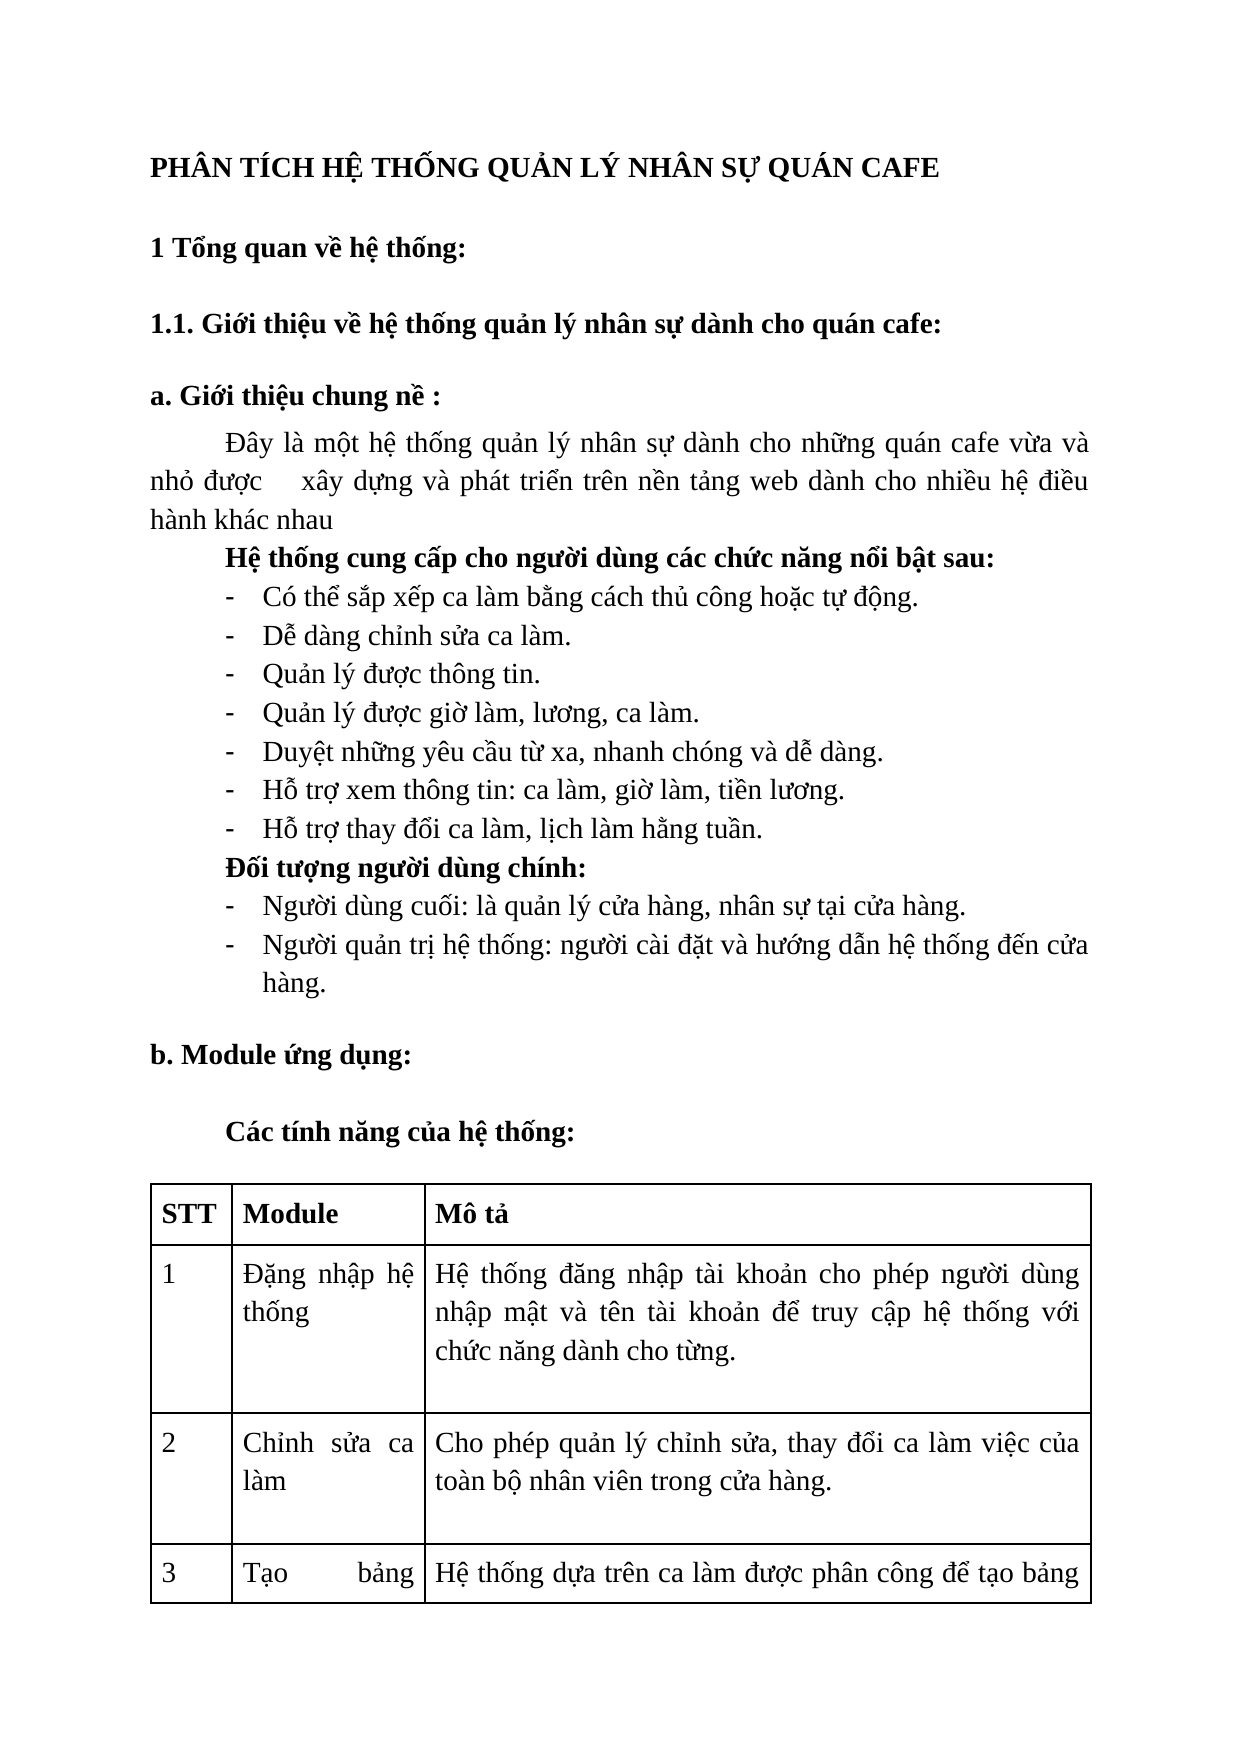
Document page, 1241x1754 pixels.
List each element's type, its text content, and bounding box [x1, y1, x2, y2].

text - Hỗ trợ xem thông tin: ca làm, giờ làm, tiền lương. [225, 772, 1090, 806]
table_cell Chỉnh sửa ca làm [233, 1414, 424, 1542]
subtitle PHÂN TÍCH HỆ THỐNG QUẢN LÝ NHÂN SỰ QUÁN CAFE [150, 150, 1090, 183]
text - Người dùng cuối: là quản lý cửa hàng, nhân sự tại cửa hàng. [225, 888, 1090, 922]
table_header Module [233, 1185, 424, 1243]
text Đối tượng người dùng chính: [150, 850, 1090, 883]
table_header STT [152, 1185, 231, 1243]
table_cell 1 [152, 1246, 231, 1412]
text Các tính năng của hệ thống: [150, 1114, 1090, 1148]
table_cell Cho phép quản lý chỉnh sửa, thay đổi ca làm việc của toàn bộ nhân viên trong cửa hàng. [426, 1414, 1090, 1542]
text - Có thể sắp xếp ca làm bằng cách thủ công hoặc tự động. [225, 579, 1090, 613]
text - Dễ dàng chỉnh sửa ca làm. [225, 618, 1090, 651]
subtitle a. Giới thiệu chung nề : [150, 378, 1090, 412]
text Hệ thống cung cấp cho người dùng các chức năng nổi bật sau: [150, 541, 1090, 574]
table_cell Hệ thống đăng nhập tài khoản cho phép người dùng nhập mật và tên tài khoản để truy cập hệ thống với chức năng dành cho từng. [426, 1246, 1090, 1412]
table_header Mô tả [426, 1185, 1090, 1243]
text - Hỗ trợ thay đổi ca làm, lịch làm hằng tuần. [225, 811, 1090, 845]
text - Quản lý được thông tin. [225, 656, 1090, 690]
text - Người quản trị hệ thống: người cài đặt và hướng dẫn hệ thống đến cửa hàng. [225, 927, 1090, 999]
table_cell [426, 1545, 1090, 1602]
text - Quản lý được giờ làm, lương, ca làm. [225, 695, 1090, 729]
table_cell Đặng nhập hệ thống [233, 1246, 424, 1412]
subtitle 1 Tổng quan về hệ thống: [150, 230, 1090, 264]
text - Duyệt những yêu cầu từ xa, nhanh chóng và dễ dàng. [225, 734, 1090, 767]
table_cell 3 [152, 1545, 231, 1602]
subtitle b. Module ứng dụng: [150, 1037, 1090, 1071]
text Đây là một hệ thống quản lý nhân sự dành cho những quán cafe vừa và nhỏ được xây dựng và phát triển trên nền tảng web dành cho nhiều hệ điều hành khác nhau [150, 425, 1090, 536]
table_cell Tạo bảng chấm công [233, 1545, 424, 1602]
subtitle 1.1. Giới thiệu về hệ thống quản lý nhân sự dành cho quán cafe: [150, 306, 1090, 340]
table_cell 2 [152, 1414, 231, 1542]
